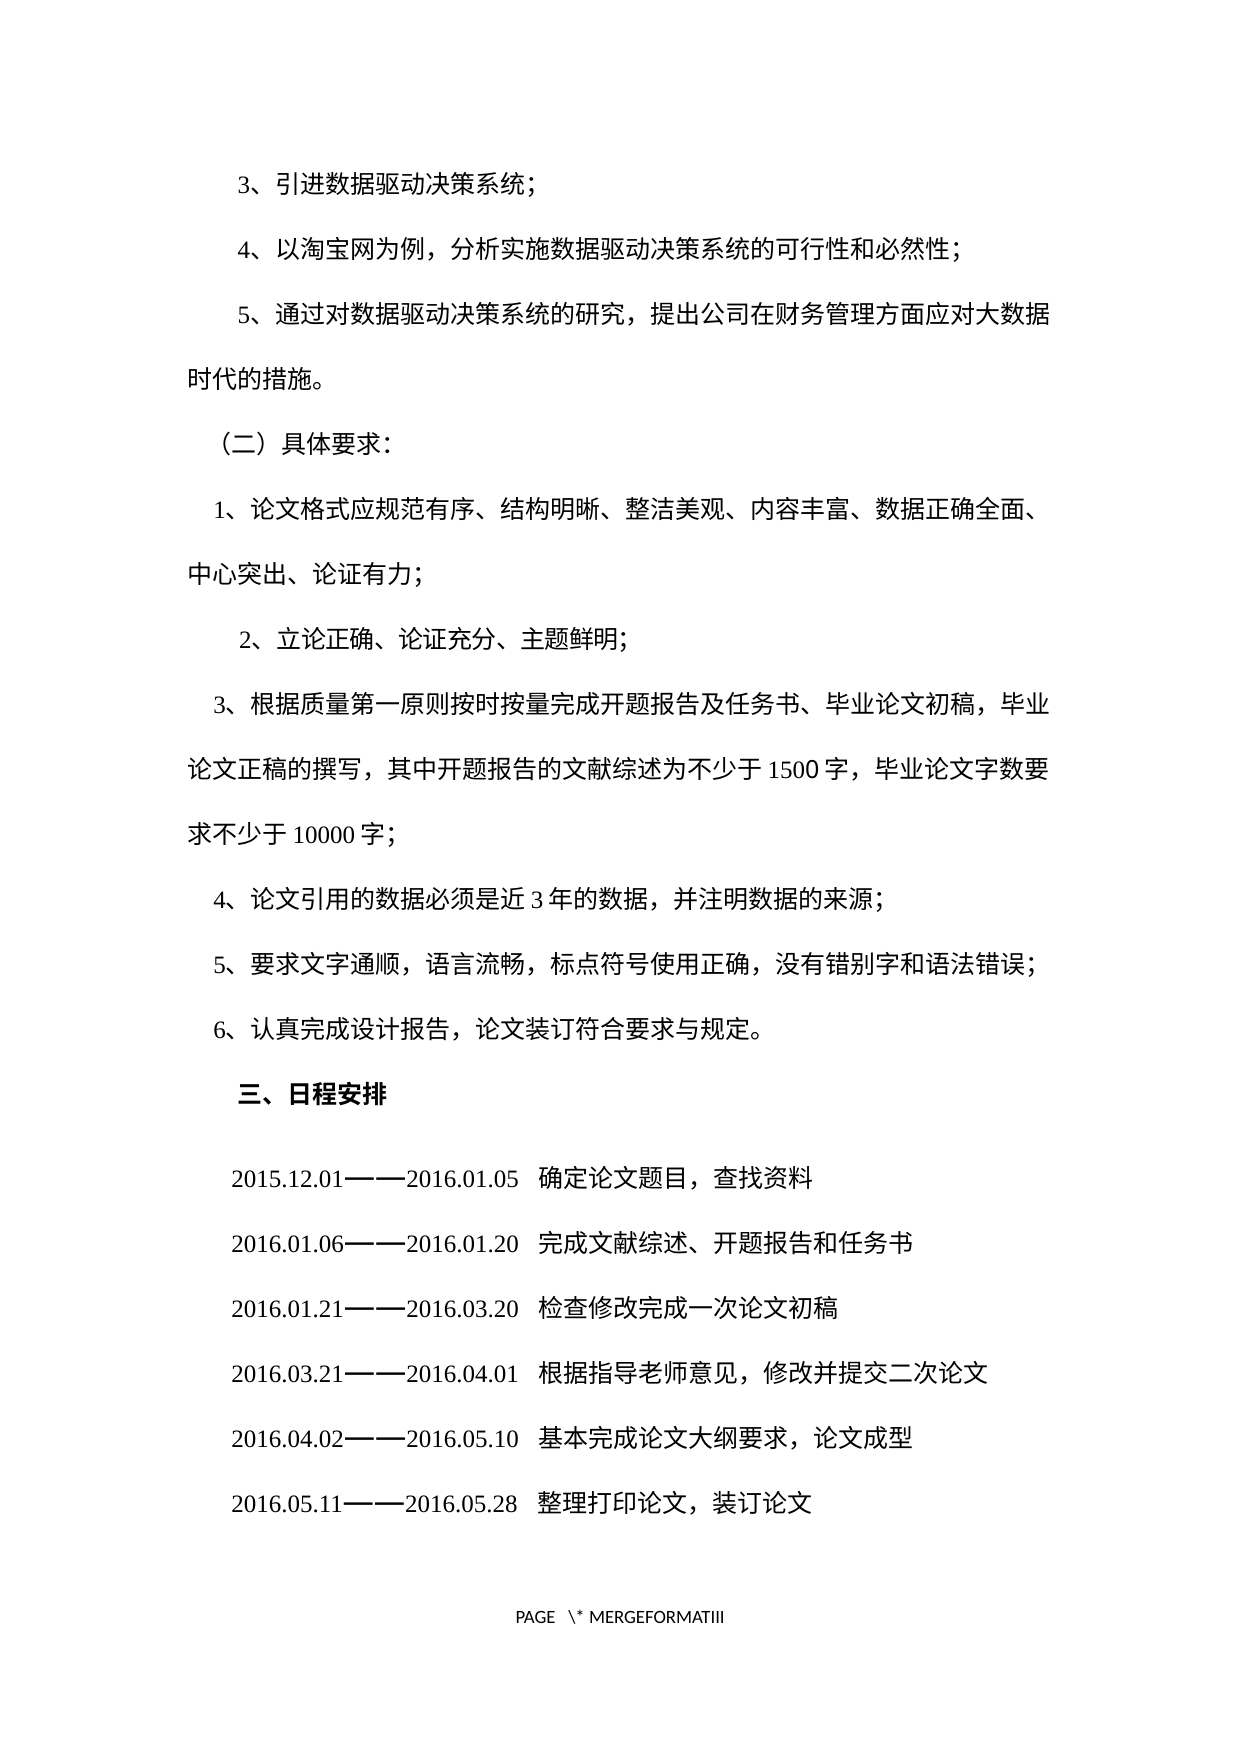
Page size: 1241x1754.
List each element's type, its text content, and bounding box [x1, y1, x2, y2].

text 6、认真完成设计报告，论文装订符合要求与规定。 [187, 995, 1053, 1060]
text 三、日程安排 [187, 1060, 1053, 1125]
text （二）具体要求： [187, 410, 1053, 475]
text 2016.03.21——2016.04.01 根据指导老师意见，修改并提交二次论文 [231, 1338, 1053, 1403]
text 2016.04.02——2016.05.10 基本完成论文大纲要求，论文成型 [231, 1403, 1053, 1468]
text 2016.05.11——2016.05.28 整理打印论文，装订论文 [231, 1468, 1053, 1533]
text 3、引进数据驱动决策系统； [187, 150, 1053, 215]
text 3、根据质量第一原则按时按量完成开题报告及任务书、毕业论文初稿，毕业论文正稿的撰写，其中开题报告的文献综述为不少于1500字，毕业论文字数要求不少于10000字； [187, 670, 1053, 865]
text 2、立论正确、论证充分、主题鲜明； [187, 605, 1053, 670]
text 2016.01.21——2016.03.20 检查修改完成一次论文初稿 [231, 1273, 1053, 1338]
text 5、通过对数据驱动决策系统的研究，提出公司在财务管理方面应对大数据时代的措施。 [187, 280, 1053, 410]
text 2015.12.01——2016.01.05 确定论文题目，查找资料 [231, 1143, 1053, 1208]
text 4、论文引用的数据必须是近3年的数据，并注明数据的来源； [187, 865, 1053, 930]
text 4、以淘宝网为例，分析实施数据驱动决策系统的可行性和必然性； [187, 215, 1053, 280]
text 1、论文格式应规范有序、结构明晰、整洁美观、内容丰富、数据正确全面、中心突出、论证有力； [187, 475, 1053, 605]
text 5、要求文字通顺，语言流畅，标点符号使用正确，没有错别字和语法错误； [187, 930, 1053, 995]
text 2016.01.06——2016.01.20 完成文献综述、开题报告和任务书 [231, 1208, 1053, 1273]
